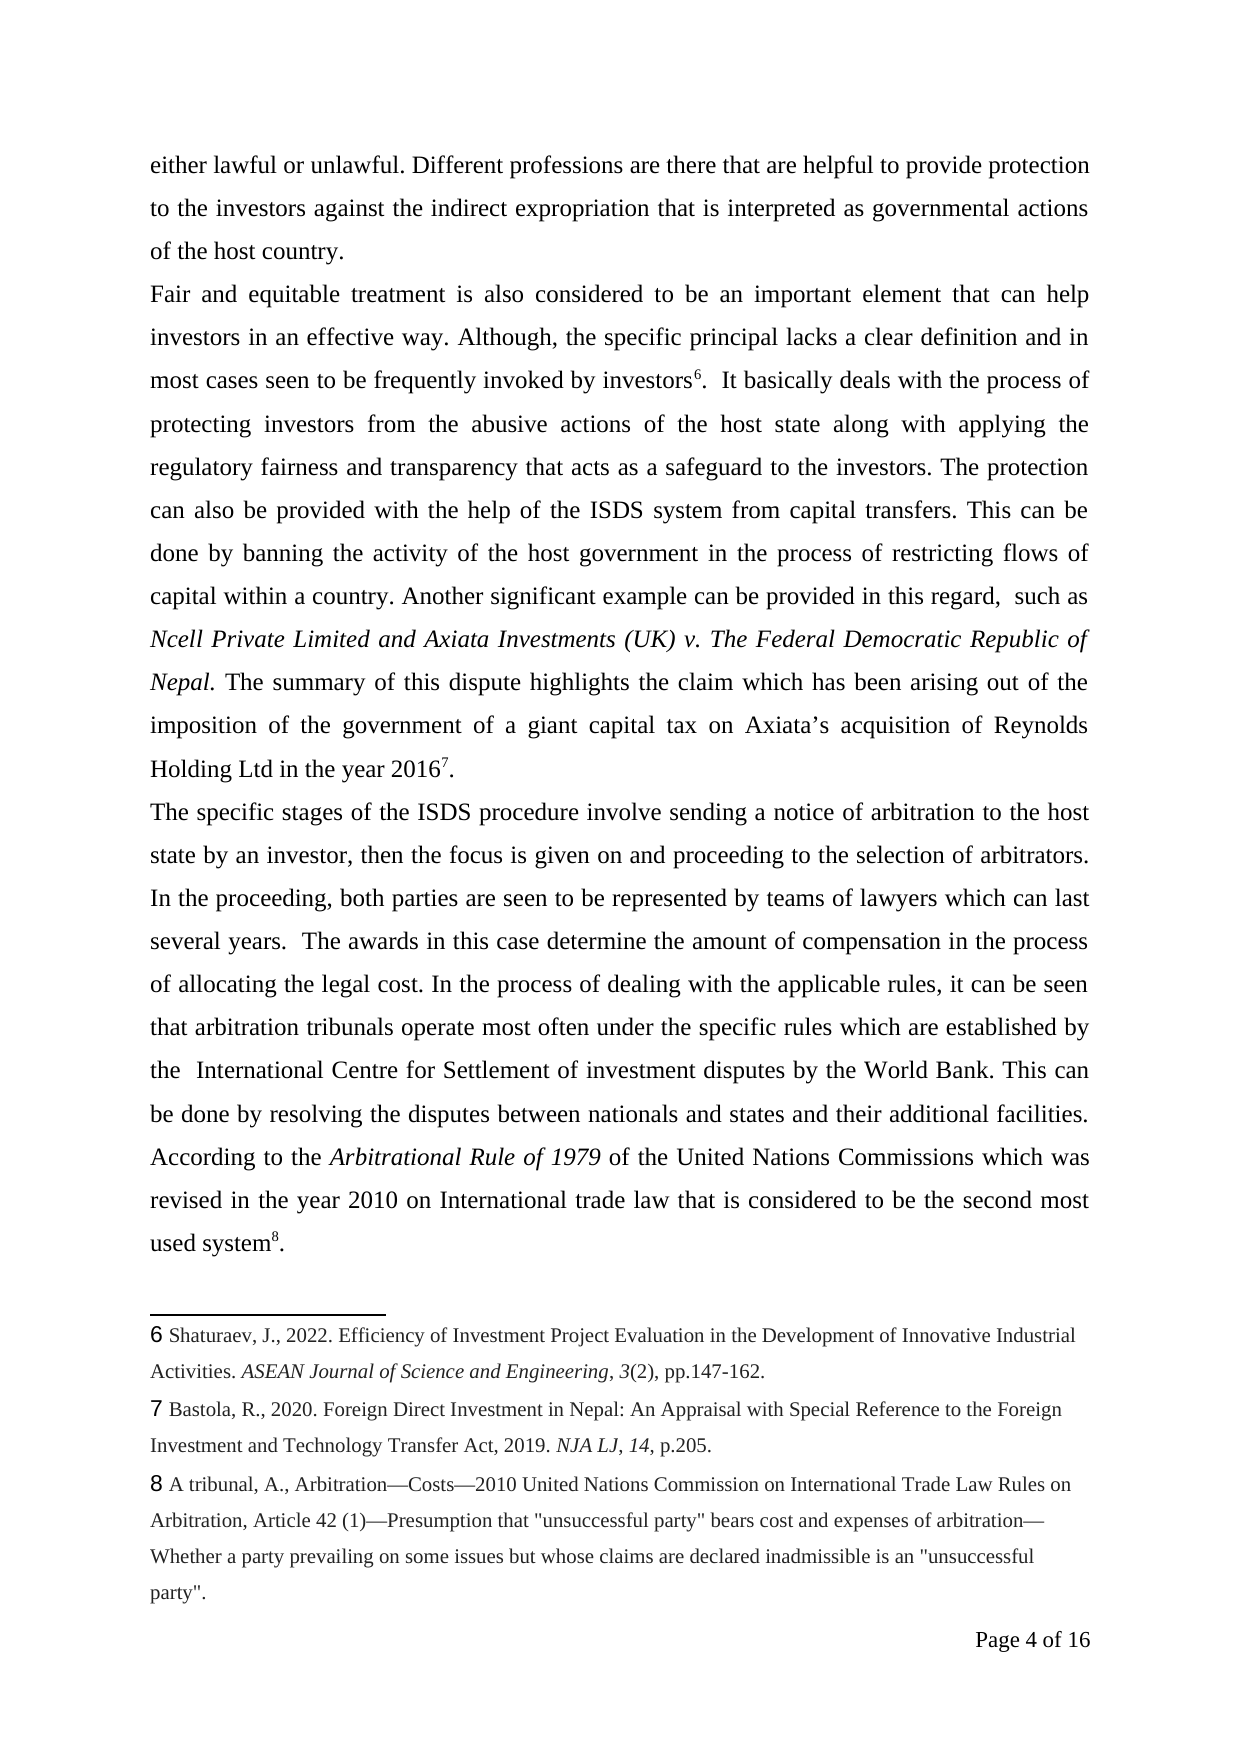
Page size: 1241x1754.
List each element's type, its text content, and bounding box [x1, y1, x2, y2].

text Fair and equitable treatment is also considered to be an important element that can help investors in an effective way. Although, the specific principal lacks a clear definition and in most cases seen to be frequently invoked by investors. It basically deals with the process of protecting investors from the abusive actions of the host state along with applying the regulatory fairness and transparency that acts as a safeguard to the investors. The protection can also be provided with the help of the ISDS system from capital transfers. This can be done by banning the activity of the host government in the process of restricting flows of capital within a country. Another significant example can be provided in this regard, such as Ncell Private Limited and Axiata Investments (UK) v. The Federal Democratic Republic of Nepal. The summary of this dispute highlights the claim which has been arising out of the imposition of the government of a giant capital tax on Axiata’s acquisition of Reynolds Holding Ltd in the year 2016. [150, 279, 1090, 782]
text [150, 150, 1090, 265]
text The specific stages of the ISDS procedure involve sending a notice of arbitration to the host state by an investor, then the focus is given on and proceeding to the selection of arbitrators. In the proceeding, both parties are seen to be represented by teams of lawyers which can last several years. The awards in this case determine the amount of compensation in the process of allocating the legal cost. In the process of dealing with the applicable rules, it can be seen that arbitration tribunals operate most often under the specific rules which are established by the International Centre for Settlement of investment disputes by the World Bank. This can be done by resolving the disputes between nationals and states and their additional facilities. According to the Arbitrational Rule of 1979 of the United Nations Commissions which was revised in the year 2010 on International trade law that is considered to be the second most used system. [150, 797, 1090, 1257]
